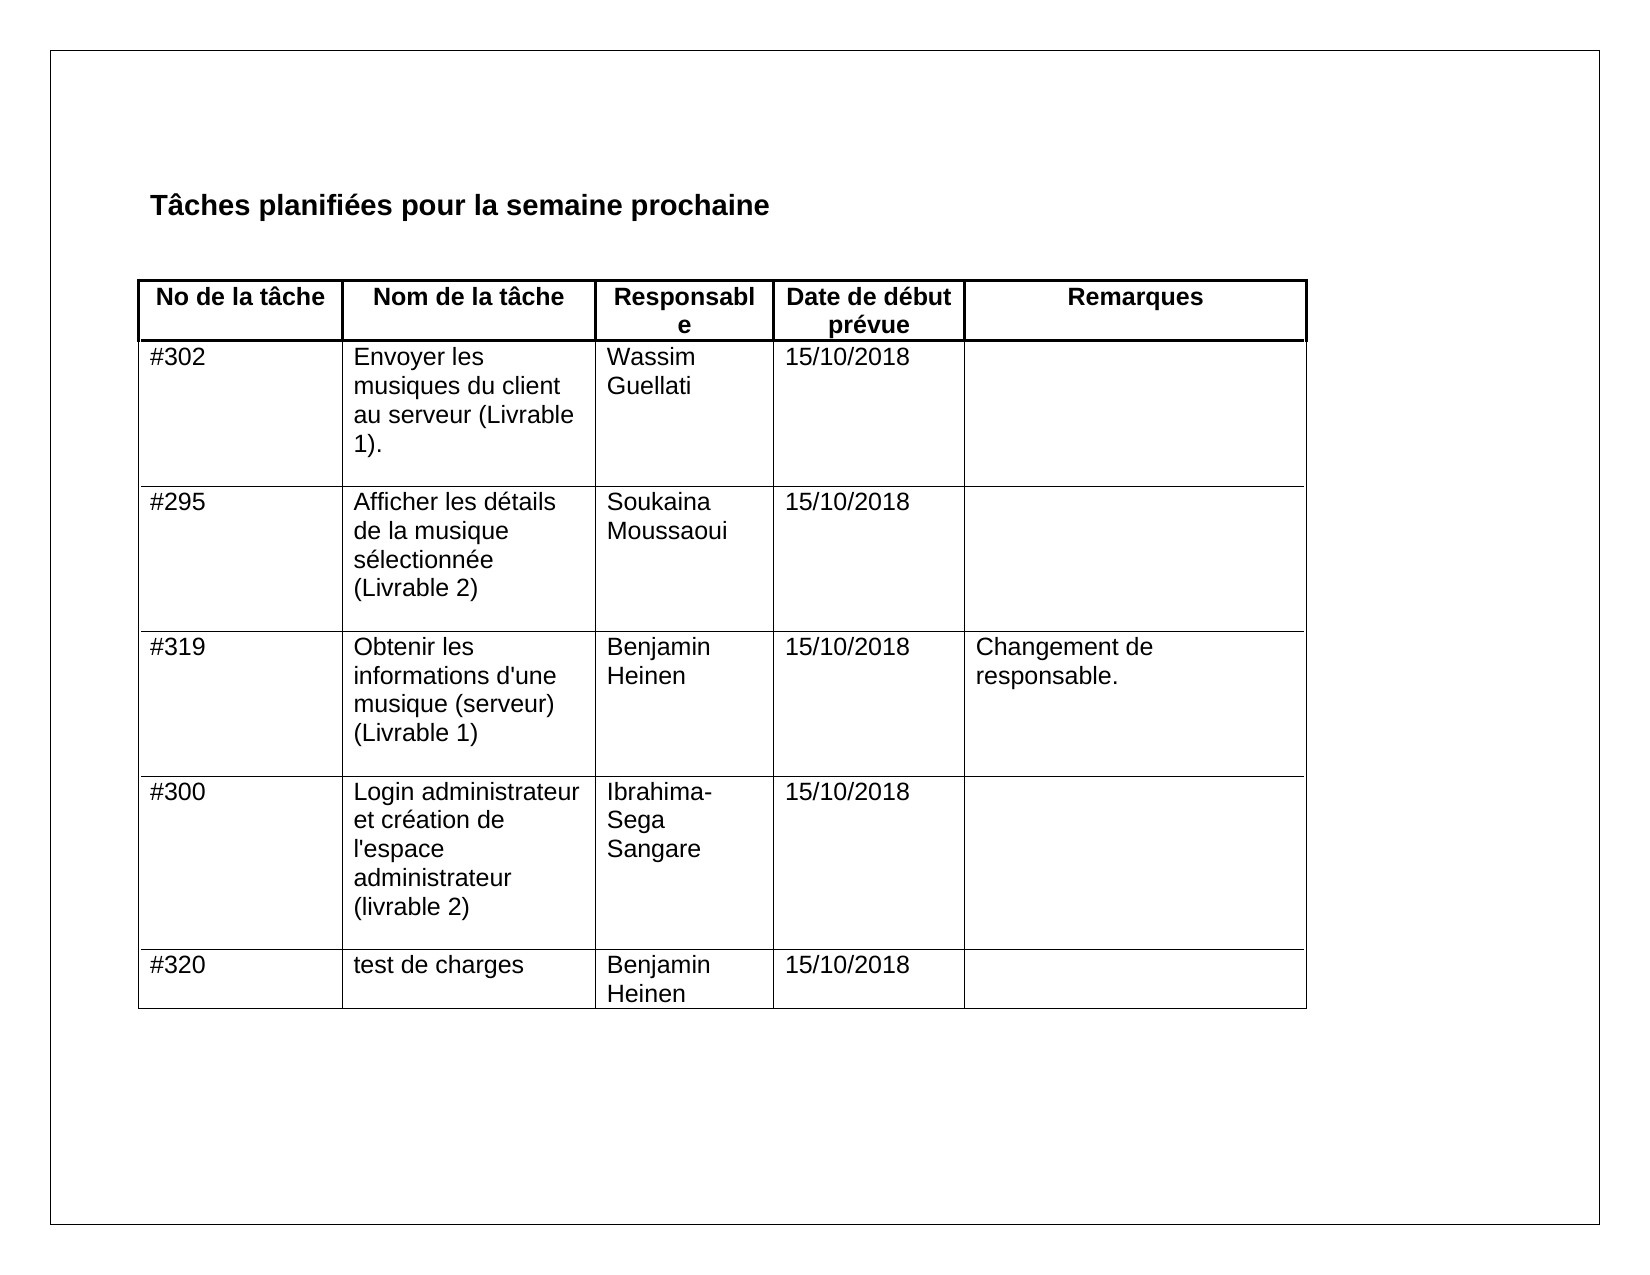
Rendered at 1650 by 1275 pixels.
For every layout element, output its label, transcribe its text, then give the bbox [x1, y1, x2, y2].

table_cell #319 [139, 631, 342, 776]
table_cell Benjamin Heinen [596, 950, 773, 1008]
table_cell 15/10/2018 [774, 487, 964, 631]
table_cell [965, 949, 1306, 1008]
table_header Responsable [597, 282, 772, 339]
table_cell 15/10/2018 [774, 632, 964, 776]
table_header Date de début prévue [775, 282, 963, 339]
table_cell [965, 339, 1306, 486]
table_cell #320 [139, 949, 342, 1008]
table_cell #300 [139, 776, 342, 949]
table_cell 15/10/2018 [774, 777, 964, 949]
table_cell #302 [139, 339, 342, 486]
table_cell Obtenir les informations d'une musique (serveur) (Livrable 1) [343, 632, 595, 776]
table_cell Benjamin Heinen [596, 632, 773, 776]
table_cell Login administrateur et création de l'espace administrateur (livrable 2) [343, 777, 595, 949]
table_cell #295 [139, 486, 342, 631]
table_cell test de charges [343, 950, 595, 1008]
table_cell Ibrahima-Sega Sangare [596, 777, 773, 949]
subtitle Tâches planifiées pour la semaine prochaine [150, 187, 1500, 221]
table_cell Wassim Guellati [596, 342, 773, 486]
table_cell Afficher les détails de la musique sélectionnée (Livrable 2) [343, 487, 595, 631]
table_header No de la tâche [140, 282, 341, 339]
table_cell Envoyer les musiques du client au serveur (Livrable 1). [343, 342, 595, 486]
table_cell [965, 486, 1306, 631]
table_cell Changement de responsable. [965, 631, 1306, 776]
table_cell [965, 776, 1306, 949]
table_cell 15/10/2018 [774, 950, 964, 1008]
table_cell Soukaina Moussaoui [596, 487, 773, 631]
table_header Remarques [966, 282, 1305, 339]
table_header Nom de la tâche [344, 282, 594, 339]
table_cell 15/10/2018 [774, 342, 964, 486]
